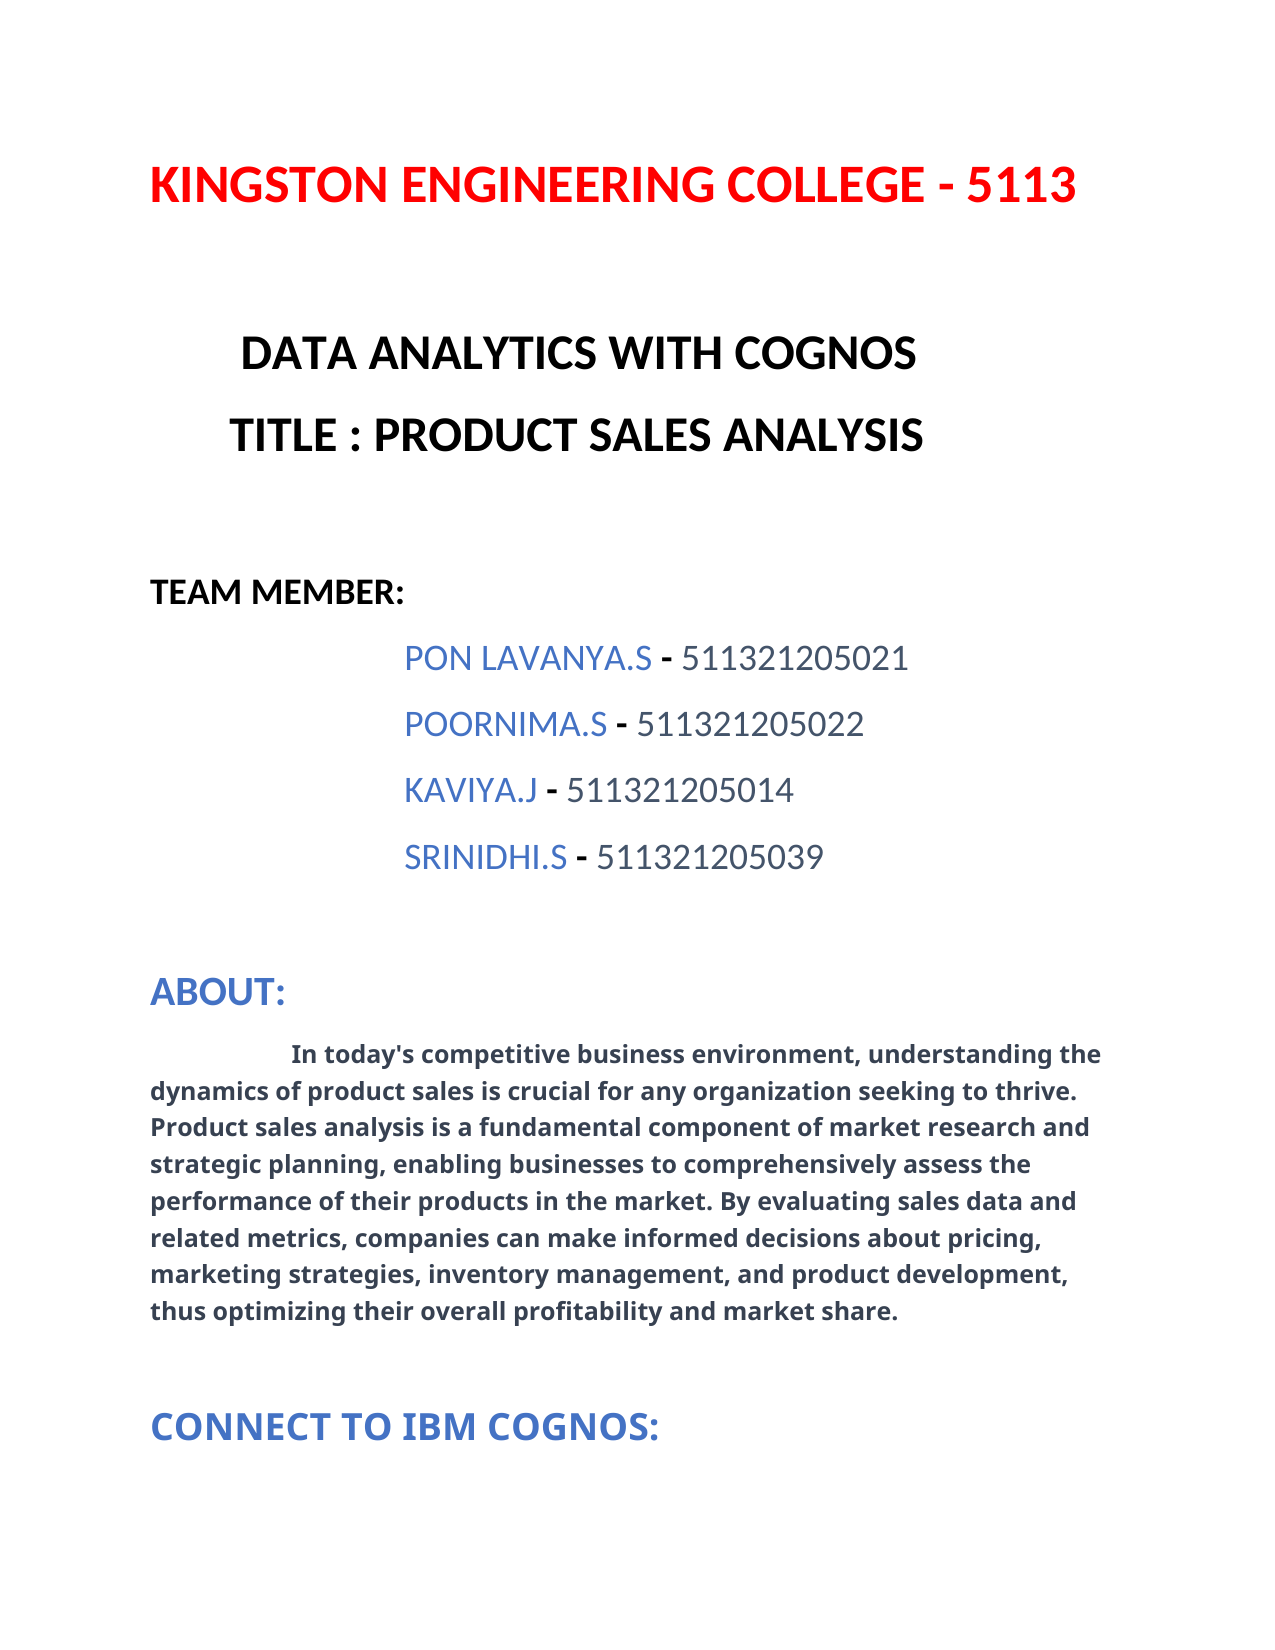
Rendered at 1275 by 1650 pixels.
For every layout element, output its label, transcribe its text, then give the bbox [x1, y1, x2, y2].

text KAVIYA.J - 511321205014 [150, 766, 1125, 812]
text TITLE : PRODUCT SALES ANALYSIS [150, 403, 1125, 464]
text ABOUT: [150, 965, 1125, 1016]
text KINGSTON ENGINEERING COLLEGE - 5113 [150, 150, 1125, 216]
text POORNIMA.S - 511321205022 [150, 700, 1125, 746]
text DATA ANALYTICS WITH COGNOS [150, 321, 1125, 382]
text TEAM MEMBER: [150, 568, 1125, 614]
text In today's competitive business environment, understanding the dynamics of product sales is crucial for any organization seeking to thrive. Product sales analysis is a fundamental component of market research and strategic planning, enabling businesses to comprehensively assess the performance of their products in the market. By evaluating sales data and related metrics, companies can make informed decisions about pricing, marketing strategies, inventory management, and product development, thus optimizing their overall profitability and market share. [150, 1036, 1125, 1328]
text SRINIDHI.S - 511321205039 [150, 833, 1125, 878]
text CONNECT TO IBM COGNOS: [150, 1401, 1125, 1452]
text PON LAVANYA.S - 511321205021 [150, 634, 1125, 680]
